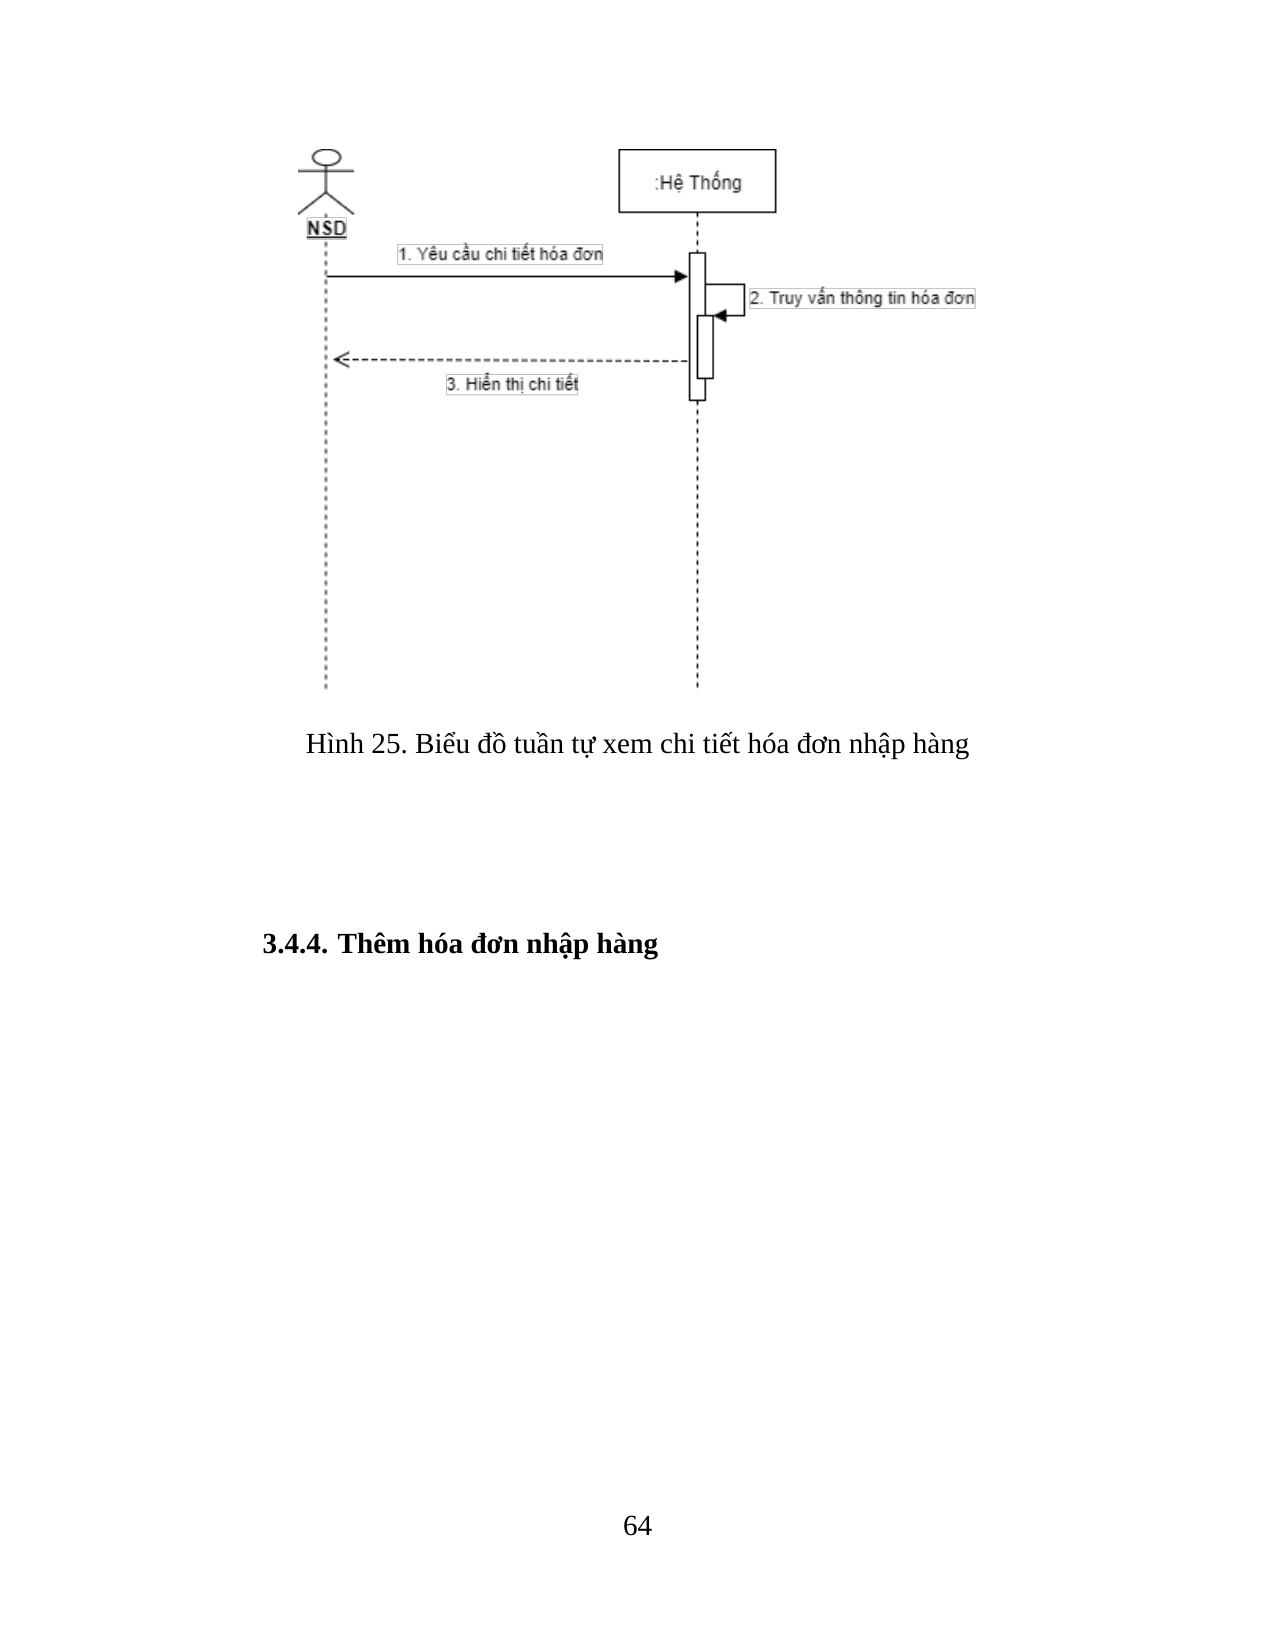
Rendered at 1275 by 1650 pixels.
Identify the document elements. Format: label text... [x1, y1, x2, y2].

text Hình 25. Biểu đồ tuần tự xem chi tiết hóa đơn nhập hàng [150, 726, 1125, 759]
picture [298, 149, 977, 693]
subtitle Thêm hóa đơn nhập hàng [262, 927, 1125, 960]
